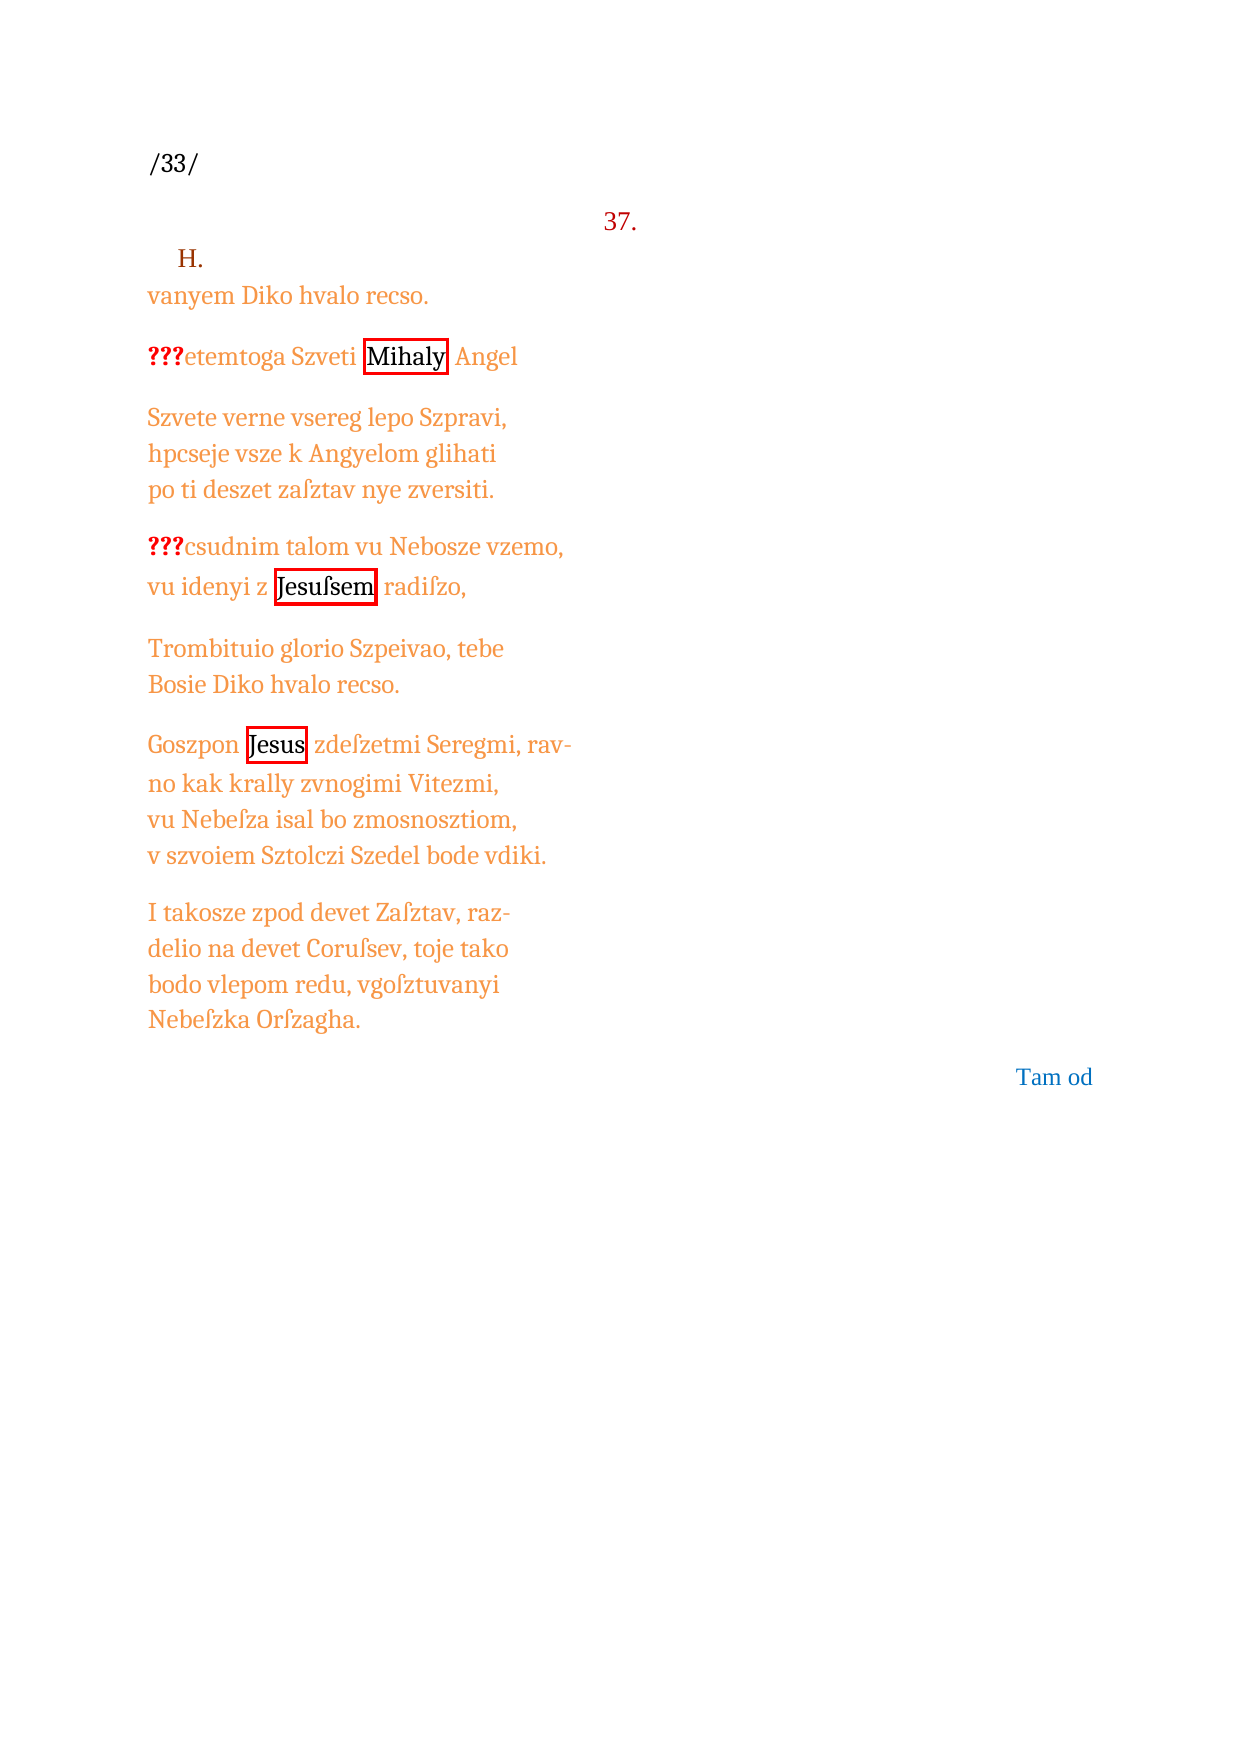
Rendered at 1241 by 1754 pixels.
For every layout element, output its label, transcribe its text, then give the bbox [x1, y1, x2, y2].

text Trombituio glorio Szpeivao, tebe Bosie Diko hvalo recso. [148, 633, 1093, 700]
text Szvete verne vsereg lepo Szpravi, hpcseje vsze k Angyelom glihati po ti deszet zaſztav nye zversiti. [148, 402, 1093, 505]
text /33/ [148, 148, 1093, 179]
text 37. [148, 205, 1093, 236]
text ???etemtoga Szveti Mihaly Angel [449, 338, 1093, 375]
text I takosze zpod devet Zaſztav, raz- delio na devet Coruſsev, toje tako bodo vlepom redu, vgoſztuvanyi Nebeſzka Orſzagha. [148, 897, 1093, 1036]
text ???csudnim talom vu Nebosze vzemo, vu idenyi z Jesuſsem radiſzo, [148, 531, 1093, 606]
text vanyem Diko hvalo recso. [148, 280, 1093, 311]
text Tam od [148, 1062, 1093, 1091]
text H. [177, 243, 1093, 274]
text ???etemtoga Szveti Mihaly Angel [366, 341, 446, 372]
text Goszpon Jesus zdeſzetmi Seregmi, rav- no kak krally zvnogimi Vitezmi, vu Nebeſza isal bo zmosnosztiom, v szvoiem Sztolczi Szedel bode vdiki. [148, 726, 1093, 871]
text ???etemtoga Szveti Mihaly Angel [148, 338, 363, 375]
